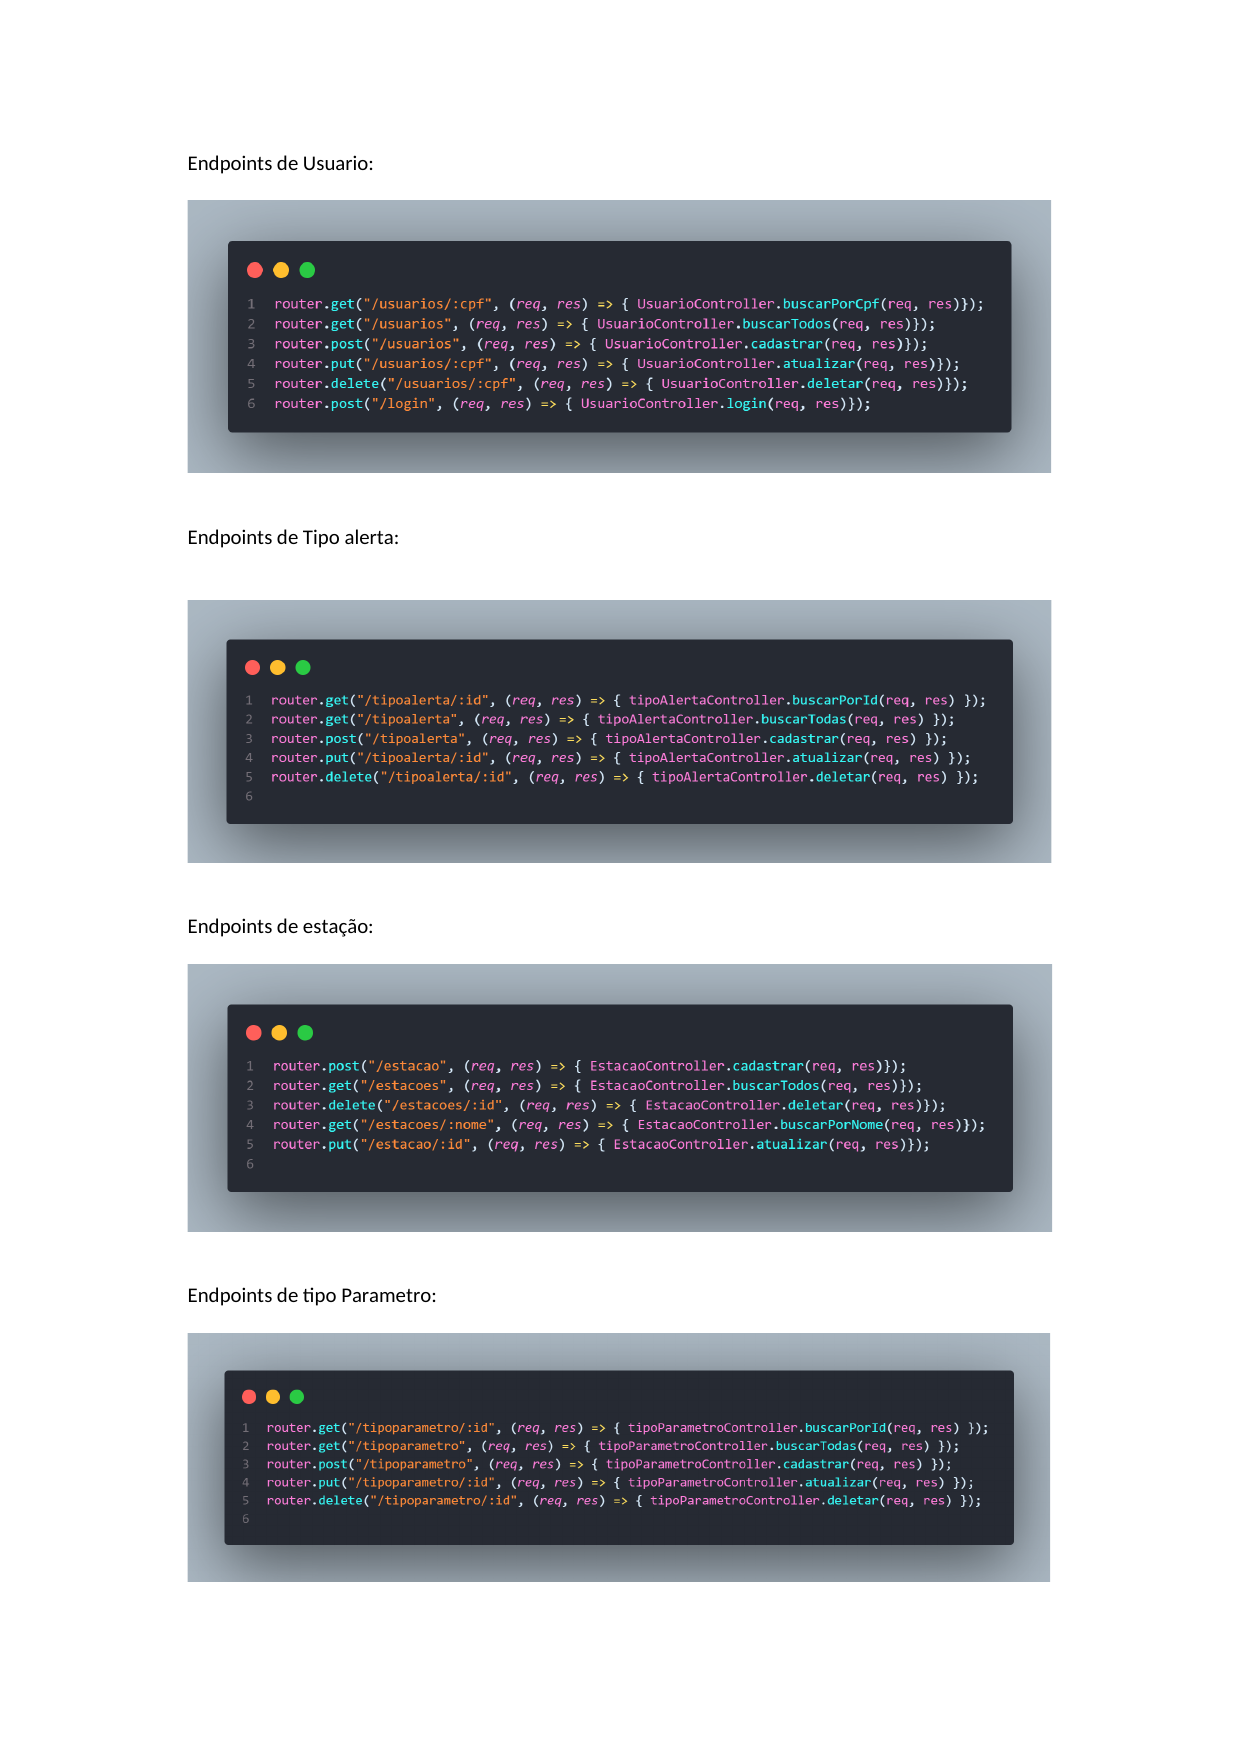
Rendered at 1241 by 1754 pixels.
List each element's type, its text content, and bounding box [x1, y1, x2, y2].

picture [187, 600, 1052, 863]
picture [187, 1333, 1050, 1582]
picture [187, 200, 1052, 473]
text Endpoints de estação: [187, 913, 1053, 964]
picture [187, 964, 1053, 1232]
